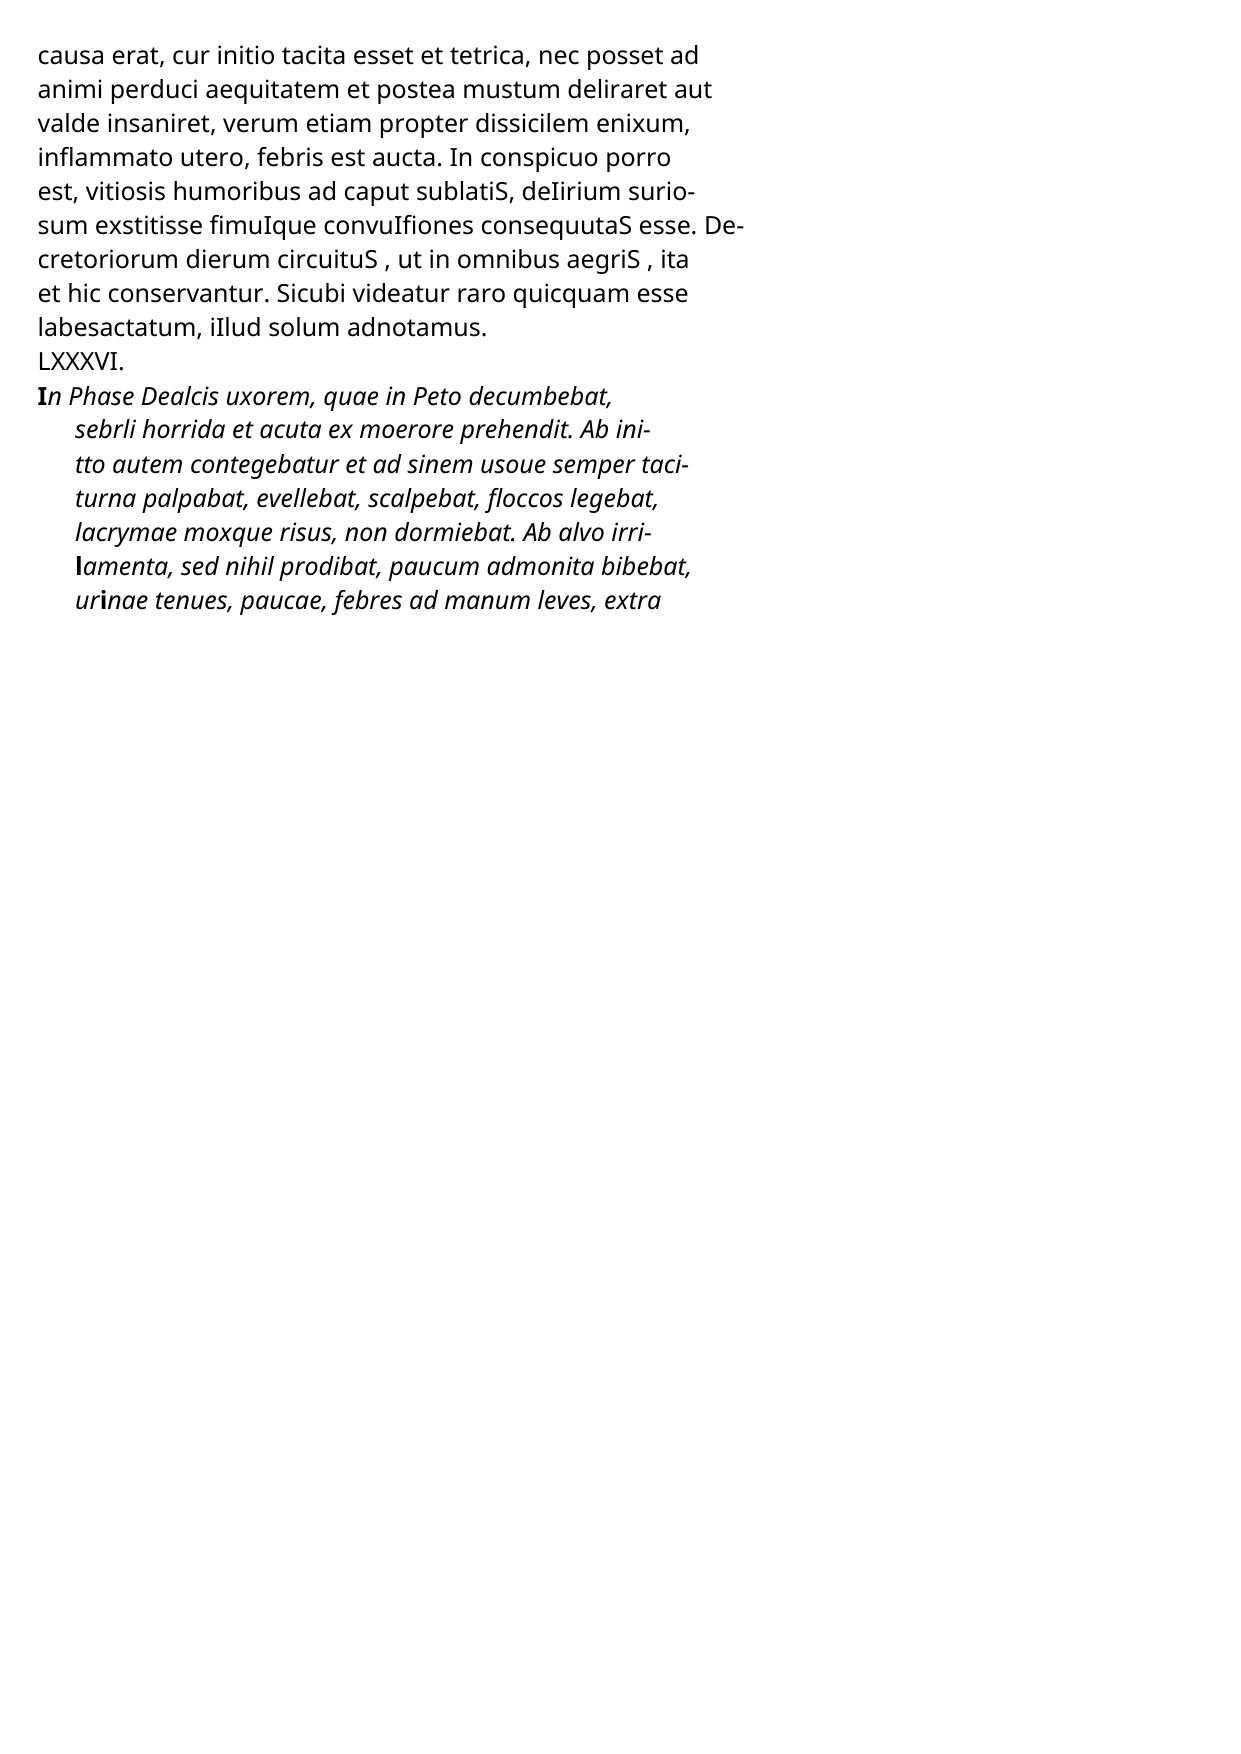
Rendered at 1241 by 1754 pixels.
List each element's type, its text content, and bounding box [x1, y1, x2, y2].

text LXXXVI. [37, 344, 1203, 378]
text In Phase Dealcis uxorem, quae in Peto decumbebat, sebrli horrida et acuta ex moerore prehendit. Ab ini- tto autem contegebatur et ad sinem usoue semper taci- turna palpabat, evellebat, scalpebat, floccos legebat, lacrymae moxque risus, non dormiebat. Ab alvo irri- lamenta, sed nihil prodibat, paucum admonita bibebat, urinae tenues, paucae, febres ad manum leves, extra [37, 378, 1203, 617]
text causa erat, cur initio tacita esset et tetrica, nec posset ad animi perduci aequitatem et postea mustum deliraret aut valde insaniret, verum etiam propter dissicilem enixum, inflammato utero, febris est aucta. In conspicuo porro est, vitiosis humoribus ad caput sublatiS, deIirium surio- sum exstitisse fimuIque convuIfiones consequutaS esse. De- cretoriorum dierum circuituS , ut in omnibus aegriS , ita et hic conservantur. Sicubi videatur raro quicquam esse labesactatum, iIlud solum adnotamus. [37, 37, 1203, 344]
